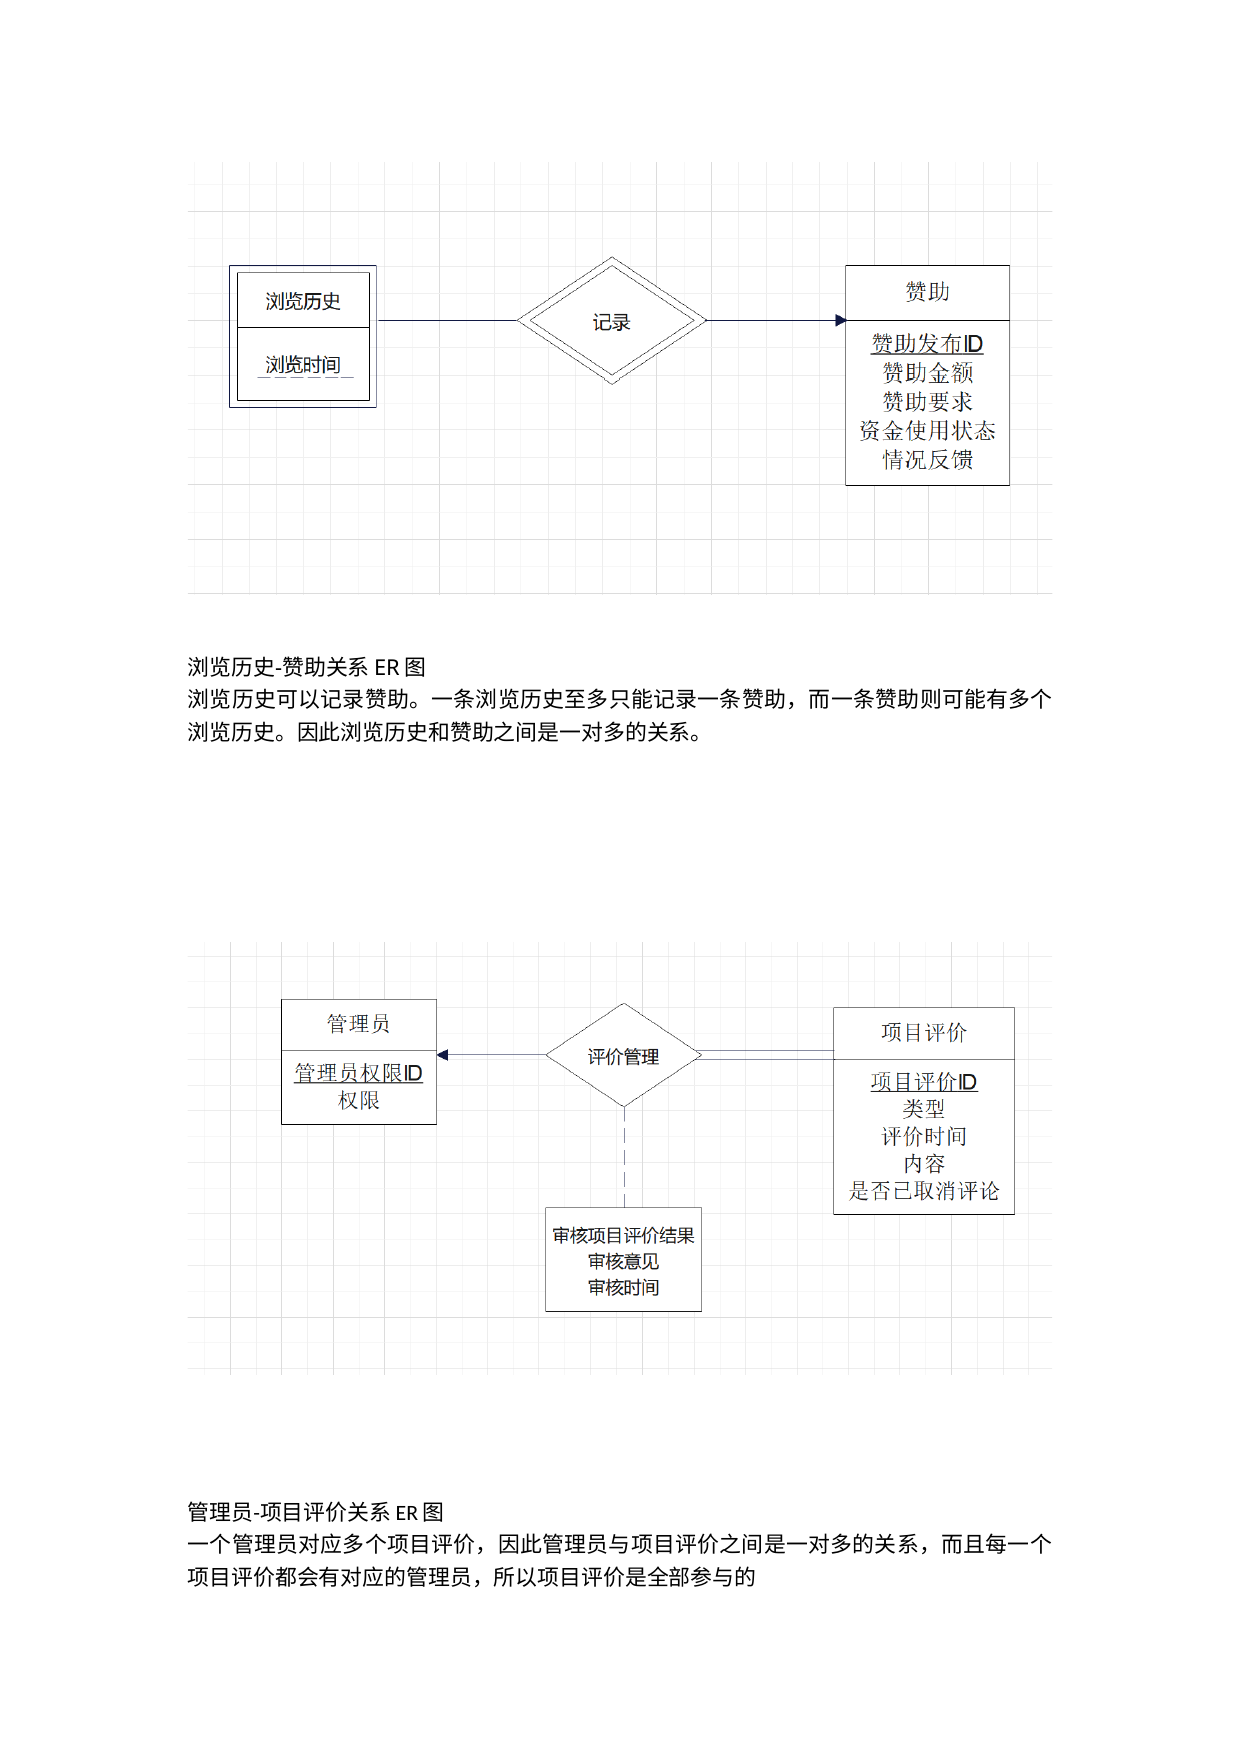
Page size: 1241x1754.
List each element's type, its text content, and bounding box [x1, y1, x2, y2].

text 浏览历史可以记录赞助。一条浏览历史至多只能记录一条赞助，而一条赞助则可能有多个浏览历史。因此浏览历史和赞助之间是一对多的关系。 [187, 682, 1053, 747]
text 一个管理员对应多个项目评价，因此管理员与项目评价之间是一对多的关系，而且每一个项目评价都会有对应的管理员，所以项目评价是全部参与的 [187, 1527, 1053, 1592]
text 管理员-项目评价关系ER图 [187, 1494, 1053, 1527]
picture [187, 162, 1053, 595]
picture [187, 942, 1053, 1375]
text 浏览历史-赞助关系ER图 [187, 649, 1053, 682]
